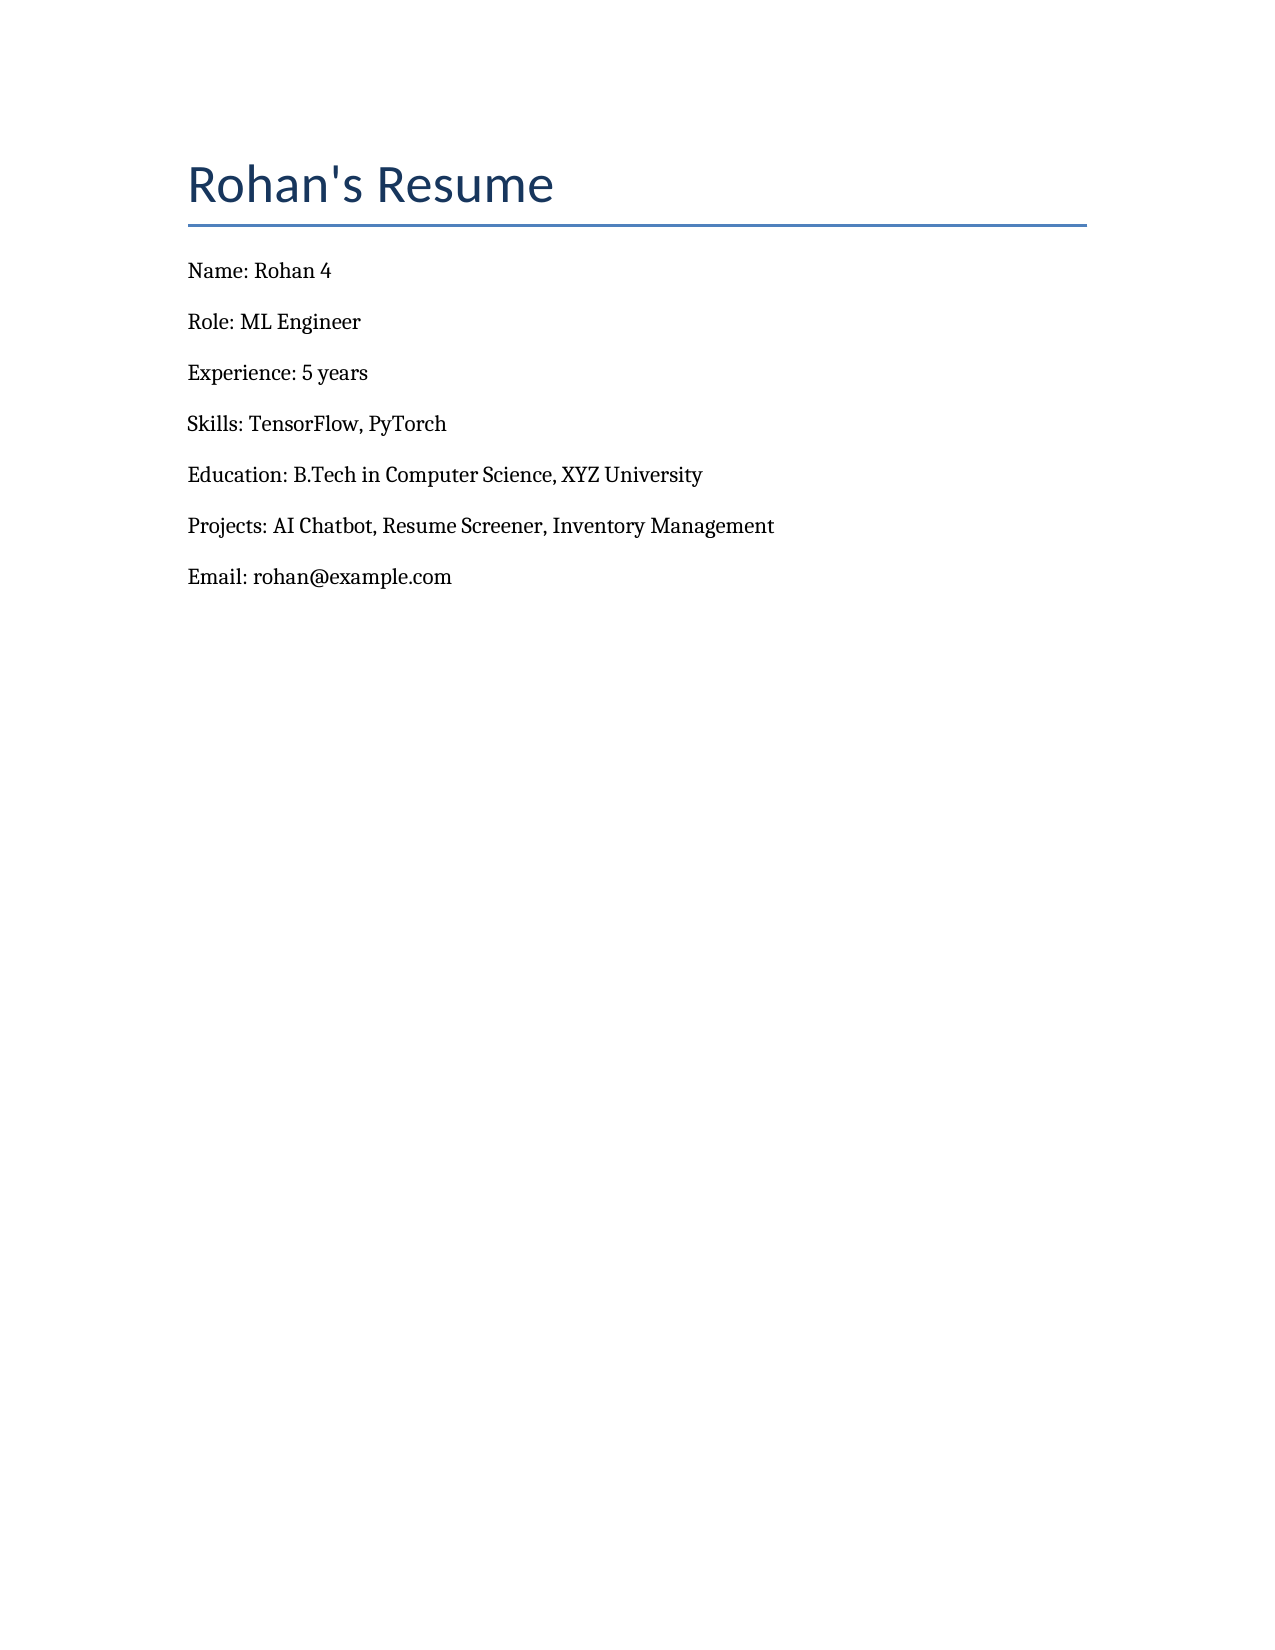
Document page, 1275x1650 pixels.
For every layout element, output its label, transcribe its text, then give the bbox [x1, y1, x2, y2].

text Projects: AI Chatbot, Resume Screener, Inventory Management [187, 513, 1087, 539]
text Name: Rohan 4 [187, 258, 1087, 284]
text Education: B.Tech in Computer Science, XYZ University [187, 462, 1087, 488]
text Skills: TensorFlow, PyTorch [187, 411, 1087, 437]
title Rohan's Resume [187, 150, 1087, 227]
text Experience: 5 years [187, 360, 1087, 386]
text Email: rohan@example.com [187, 564, 1087, 590]
text Role: ML Engineer [187, 309, 1087, 335]
